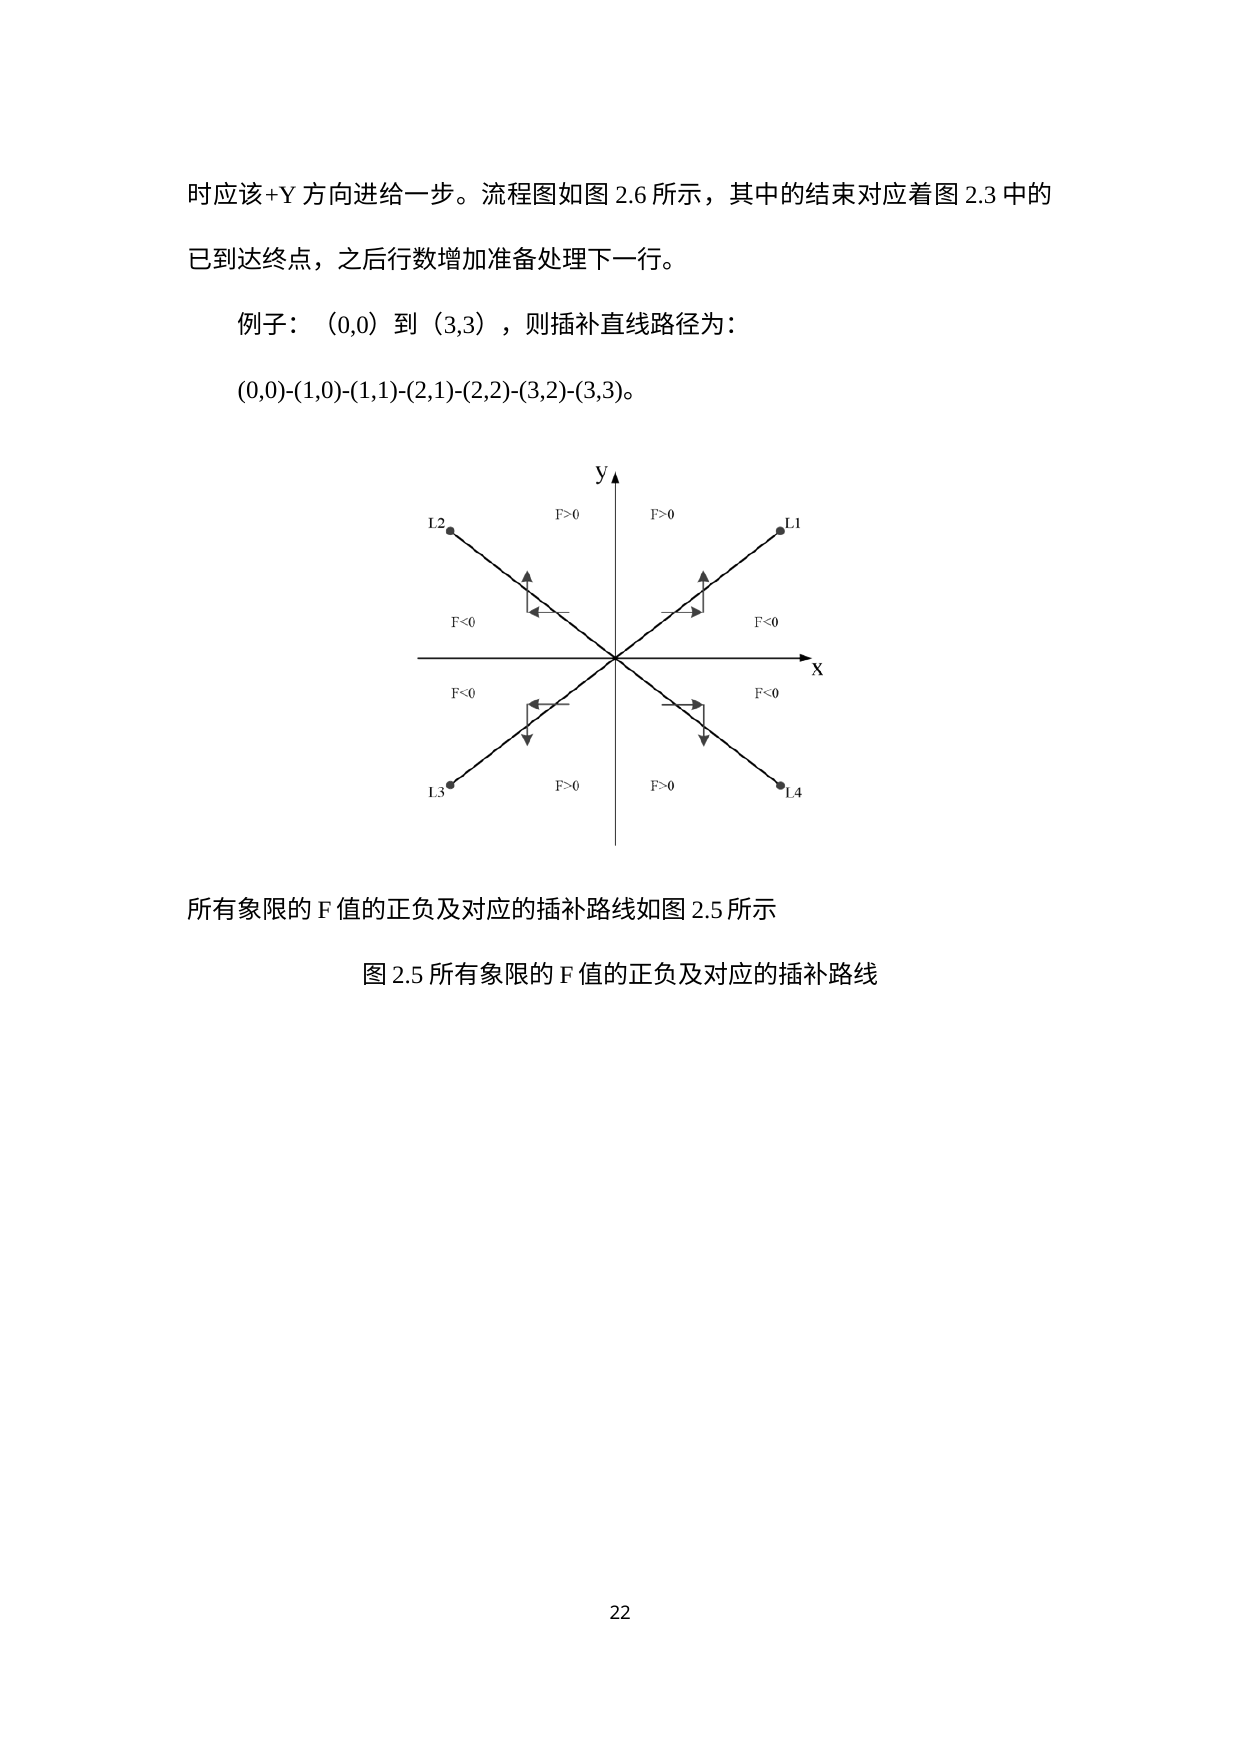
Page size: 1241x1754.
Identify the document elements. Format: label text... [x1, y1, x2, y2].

text 图2.5 所有象限的F值的正负及对应的插补路线 [187, 940, 1053, 1005]
picture [417, 466, 823, 846]
text 例子：（0,0）到（3,3），则插补直线路径为： [187, 290, 1053, 355]
text (0,0)-(1,0)-(1,1)-(2,1)-(2,2)-(3,2)-(3,3)。 [187, 355, 1053, 420]
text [187, 160, 1053, 290]
